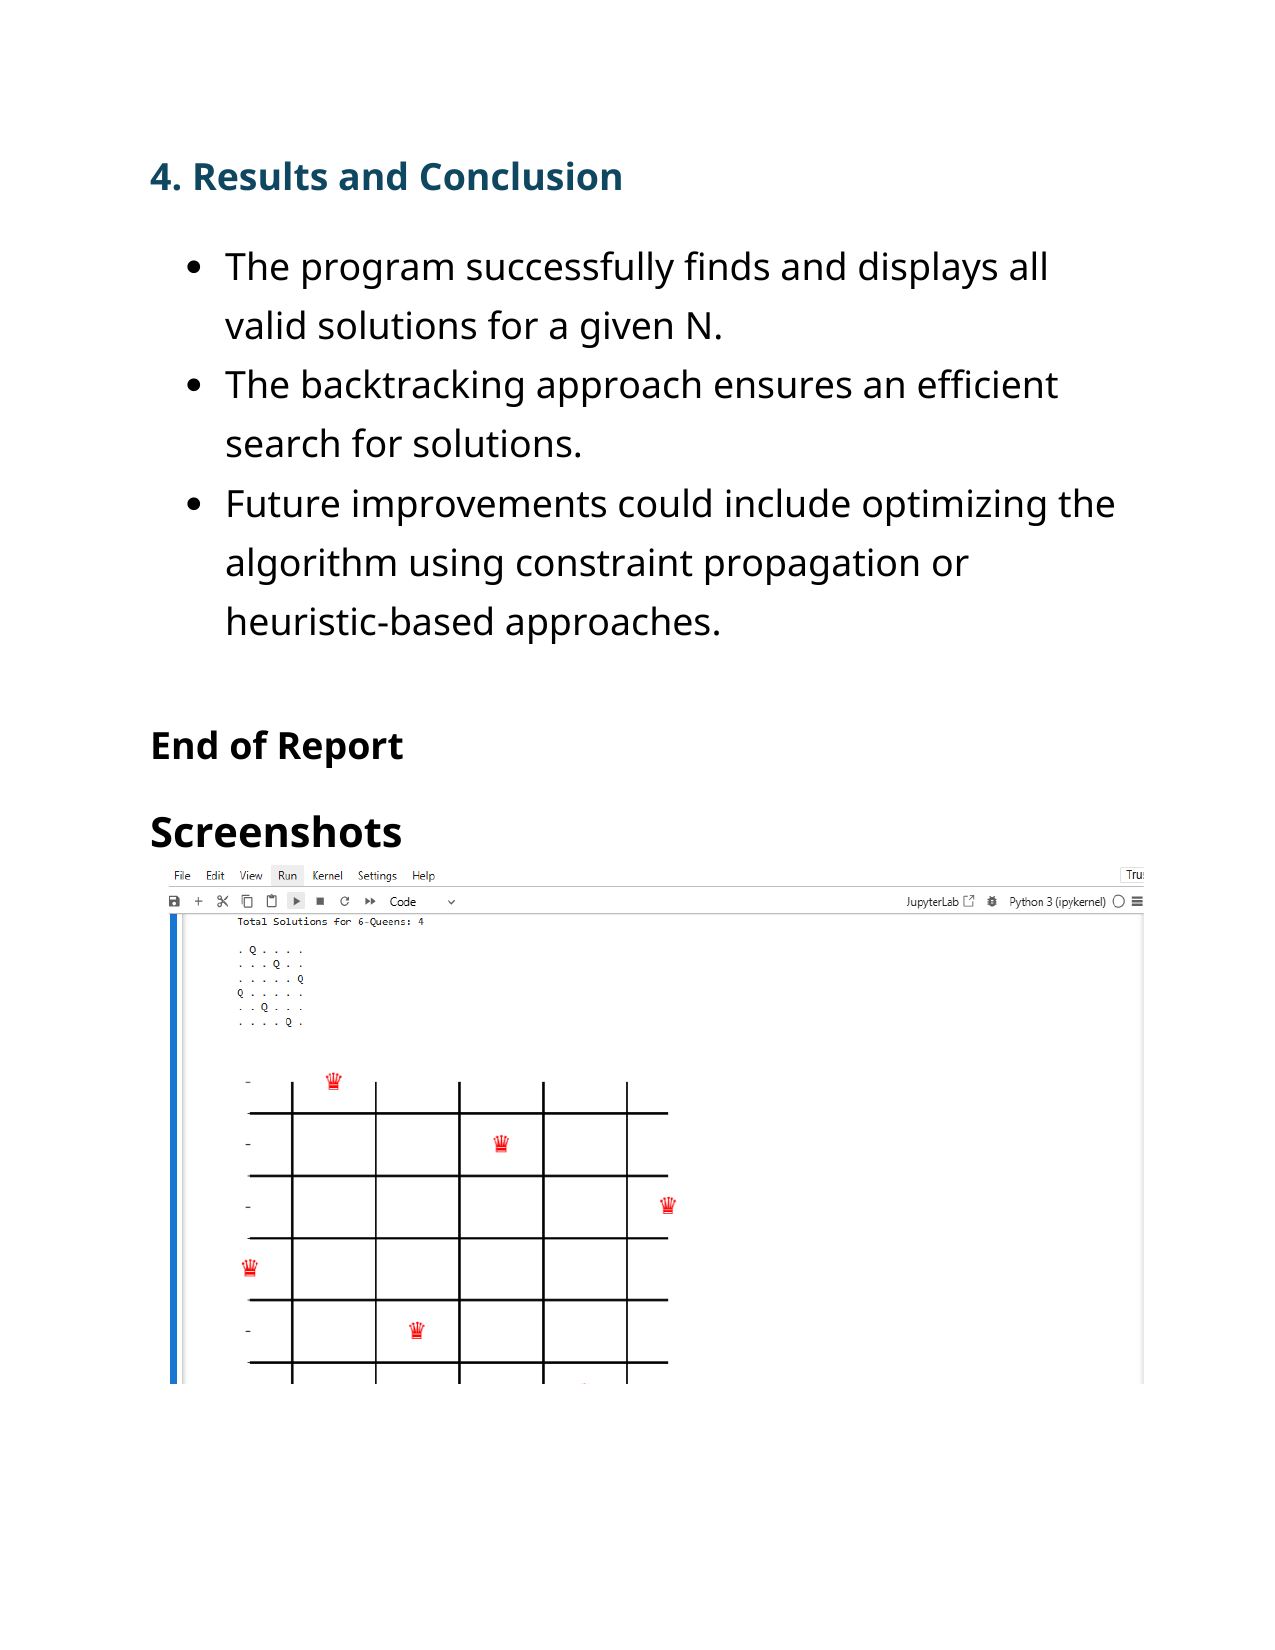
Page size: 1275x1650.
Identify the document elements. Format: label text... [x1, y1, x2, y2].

text Screenshots [150, 803, 1125, 1384]
list The backtracking approach ensures an efficient search for solutions. [187, 359, 1125, 469]
subtitle 4. Results and Conclusion [150, 150, 1125, 201]
text End of Report [150, 719, 1125, 770]
list Future improvements could include optimizing the algorithm using constraint propagation or heuristic-based approaches. [187, 477, 1125, 646]
list The program successfully finds and displays all valid solutions for a given N. [187, 240, 1125, 351]
